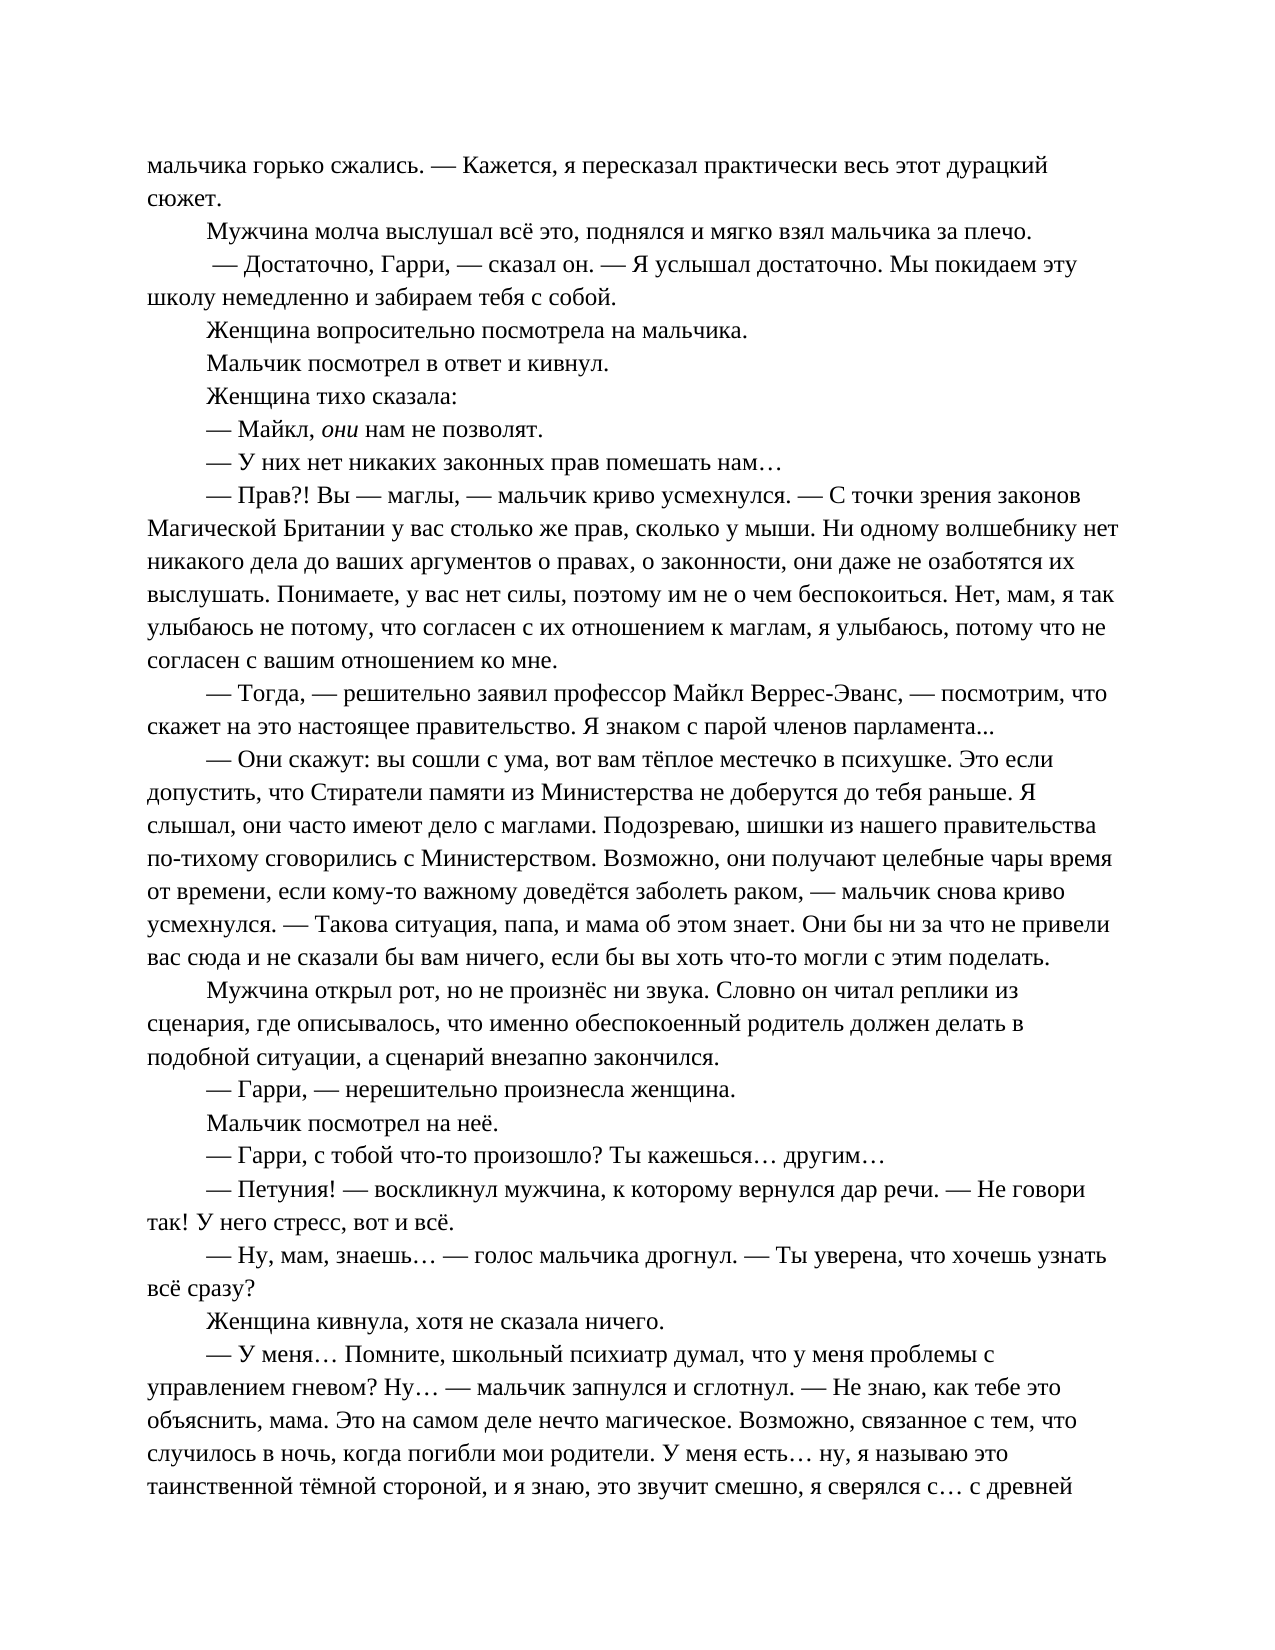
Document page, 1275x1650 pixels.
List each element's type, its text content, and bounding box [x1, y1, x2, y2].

text Женщина кивнула, хотя не сказала ничего. [147, 1306, 1125, 1334]
text — Тогда, — решительно заявил профессор Майкл Веррес-Эванс, — посмотрим, что скажет на это настоящее правительство. Я знаком с парой членов парламента... [147, 678, 1125, 740]
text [147, 1339, 1125, 1499]
text Женщина тихо сказала: [147, 381, 1125, 410]
text — У них нет никаких законных прав помешать нам… [147, 447, 1125, 476]
text — Петуния! — воскликнул мужчина, к которому вернулся дар речи. — Не говори так! У него стресс, вот и всё. [147, 1174, 1125, 1235]
text — Достаточно, Гарри, — сказал он. — Я услышал достаточно. Мы покидаем эту школу немедленно и забираем тебя с собой. [147, 249, 1125, 311]
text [147, 150, 1125, 212]
text Мальчик посмотрел на неё. [147, 1108, 1125, 1136]
text — Майкл, они нам не позволят. [147, 414, 1125, 443]
text Мужчина молча выслушал всё это, поднялся и мягко взял мальчика за плечо. [147, 216, 1125, 245]
text Мужчина открыл рот, но не произнёс ни звука. Словно он читал реплики из сценария, где описывалось, что именно обеспокоенный родитель должен делать в подобной ситуации, а сценарий внезапно закончился. [147, 976, 1125, 1070]
text — Прав?! Вы — маглы, — мальчик криво усмехнулся. — С точки зрения законов Магической Британии у вас столько же прав, сколько у мыши. Ни одному волшебнику нет никакого дела до ваших аргументов о правах, о законности, они даже не озаботятся их выслушать. Понимаете, у вас нет силы, поэтому им не о чем беспокоиться. Нет, мам, я так улыбаюсь не потому, что согласен с их отношением к маглам, я улыбаюсь, потому что не согласен с вашим отношением ко мне. [147, 480, 1125, 674]
text — Гарри, с тобой что-то произошло? Ты кажешься… другим… [147, 1141, 1125, 1169]
text — Гарри, — нерешительно произнесла женщина. [147, 1074, 1125, 1103]
text — Они скажут: вы сошли с ума, вот вам тёплое местечко в психушке. Это если допустить, что Стиратели памяти из Министерства не доберутся до тебя раньше. Я слышал, они часто имеют дело с маглами. Подозреваю, шишки из нашего правительства по-тихому сговорились с Министерством. Возможно, они получают целебные чары время от времени, если кому-то важному доведётся заболеть раком, — мальчик снова криво усмехнулся. — Такова ситуация, папа, и мама об этом знает. Они бы ни за что не привели вас сюда и не сказали бы вам ничего, если бы вы хоть что-то могли с этим поделать. [147, 744, 1125, 971]
text Женщина вопросительно посмотрела на мальчика. [147, 315, 1125, 344]
text Мальчик посмотрел в ответ и кивнул. [147, 348, 1125, 377]
text — Ну, мам, знаешь… — голос мальчика дрогнул. — Ты уверена, что хочешь узнать всё сразу? [147, 1240, 1125, 1301]
